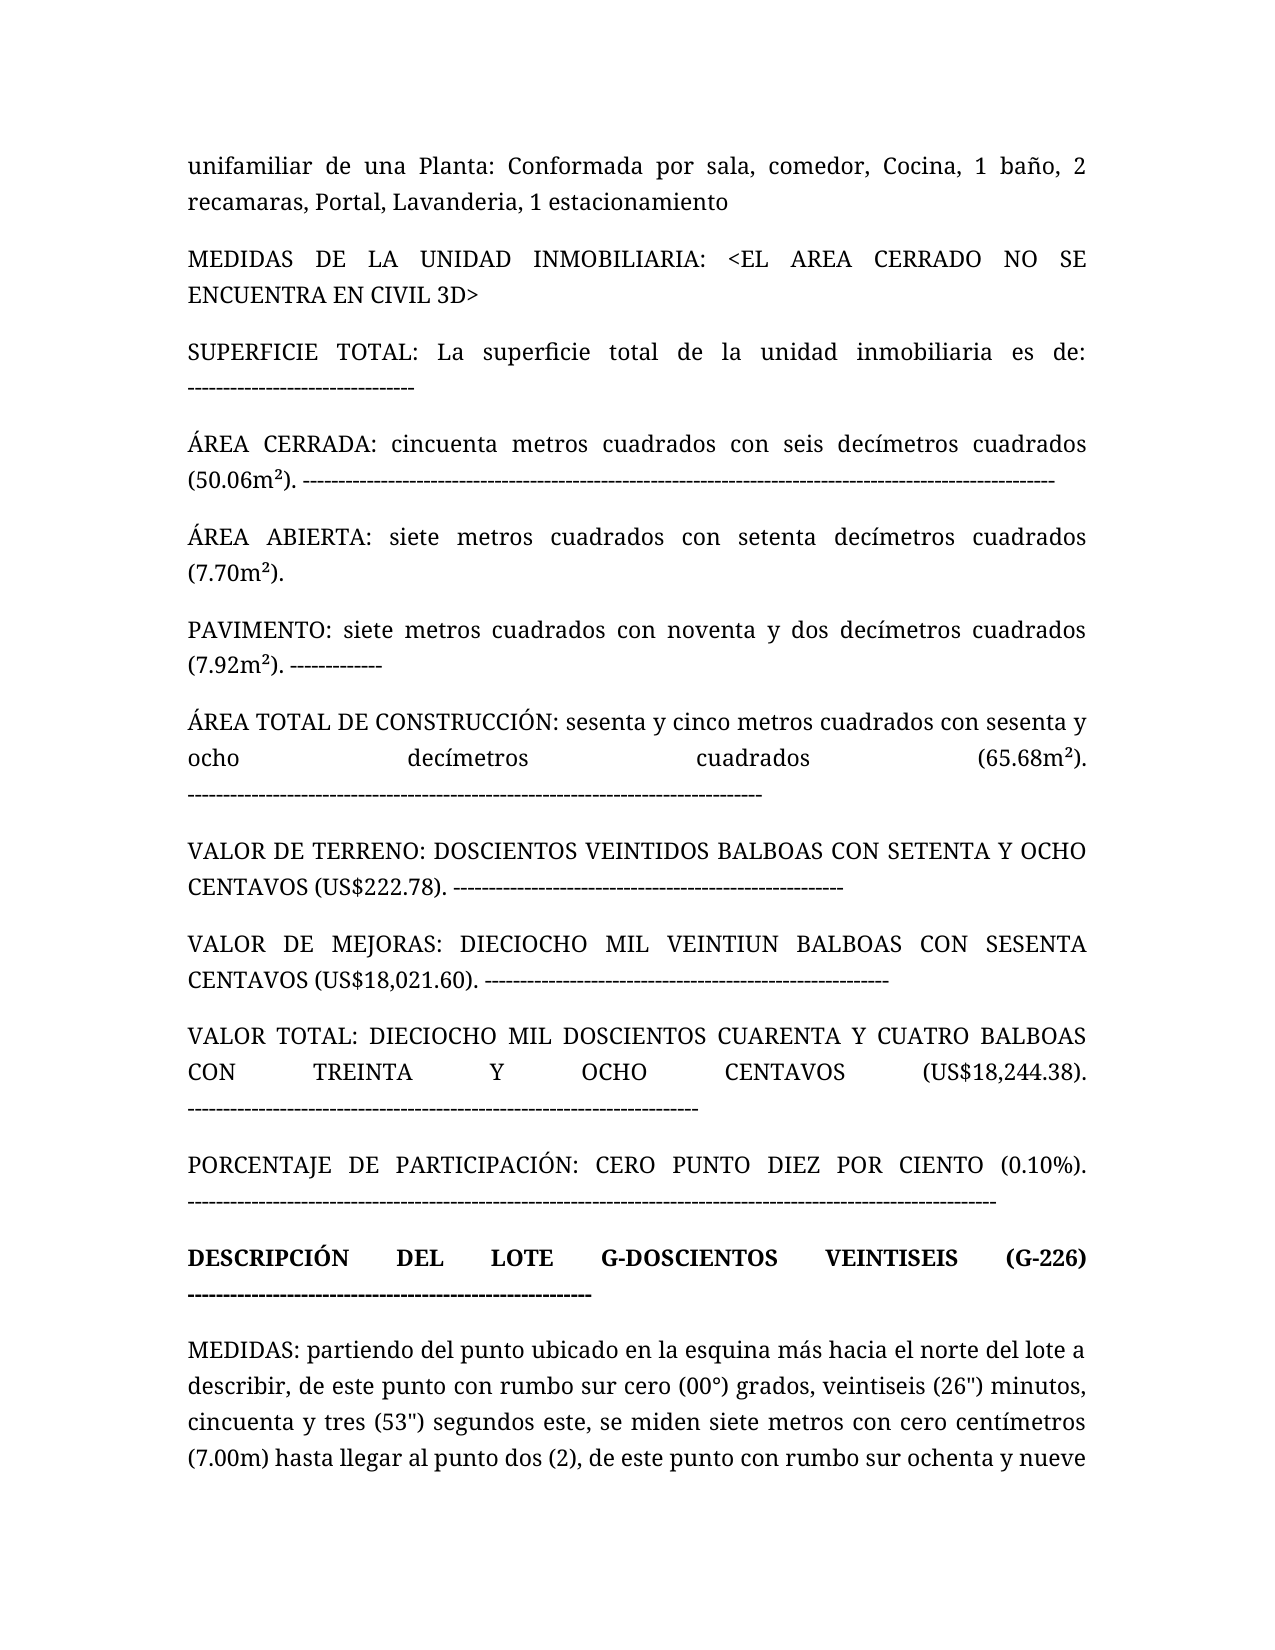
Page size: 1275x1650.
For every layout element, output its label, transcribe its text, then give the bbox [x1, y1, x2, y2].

text VALOR DE TERRENO: DOSCIENTOS VEINTIDOS BALBOAS CON SETENTA Y OCHO CENTAVOS (US$222.78). ------------------------------------------------------- [187, 835, 1087, 902]
text ÁREA TOTAL DE CONSTRUCCIÓN: sesenta y cinco metros cuadrados con sesenta y ocho decímetros cuadrados (65.68m²). --------------------------------------------------------------------------------- [187, 706, 1087, 809]
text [187, 1334, 1087, 1473]
text ÁREA ABIERTA: siete metros cuadrados con setenta decímetros cuadrados (7.70m²). [187, 521, 1087, 588]
text VALOR TOTAL: DIECIOCHO MIL DOSCIENTOS CUARENTA Y CUATRO BALBOAS CON TREINTA Y OCHO CENTAVOS (US$18,244.38). ------------------------------------------------------------------------ [187, 1020, 1087, 1123]
text PAVIMENTO: siete metros cuadrados con noventa y dos decímetros cuadrados (7.92m²). ------------- [187, 613, 1087, 681]
text DESCRIPCIÓN DEL LOTE G-DOSCIENTOS VEINTISEIS (G-226) --------------------------------------------------------- [187, 1242, 1087, 1309]
text SUPERFICIE TOTAL: La superficie total de la unidad inmobiliaria es de: -------------------------------- [187, 335, 1087, 403]
text VALOR DE MEJORAS: DIECIOCHO MIL VEINTIUN BALBOAS CON SESENTA CENTAVOS (US$18,021.60). --------------------------------------------------------- [187, 928, 1087, 995]
text PORCENTAJE DE PARTICIPACIÓN: CERO PUNTO DIEZ POR CIENTO (0.10%). ------------------------------------------------------------------------------------------------------------------ [187, 1149, 1087, 1216]
text MEDIDAS DE LA UNIDAD INMOBILIARIA: <EL AREA CERRADO NO SE ENCUENTRA EN CIVIL 3D> [187, 243, 1087, 310]
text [187, 150, 1087, 217]
text ÁREA CERRADA: cincuenta metros cuadrados con seis decímetros cuadrados (50.06m²). ---------------------------------------------------------------------------------------------------------- [187, 428, 1087, 495]
